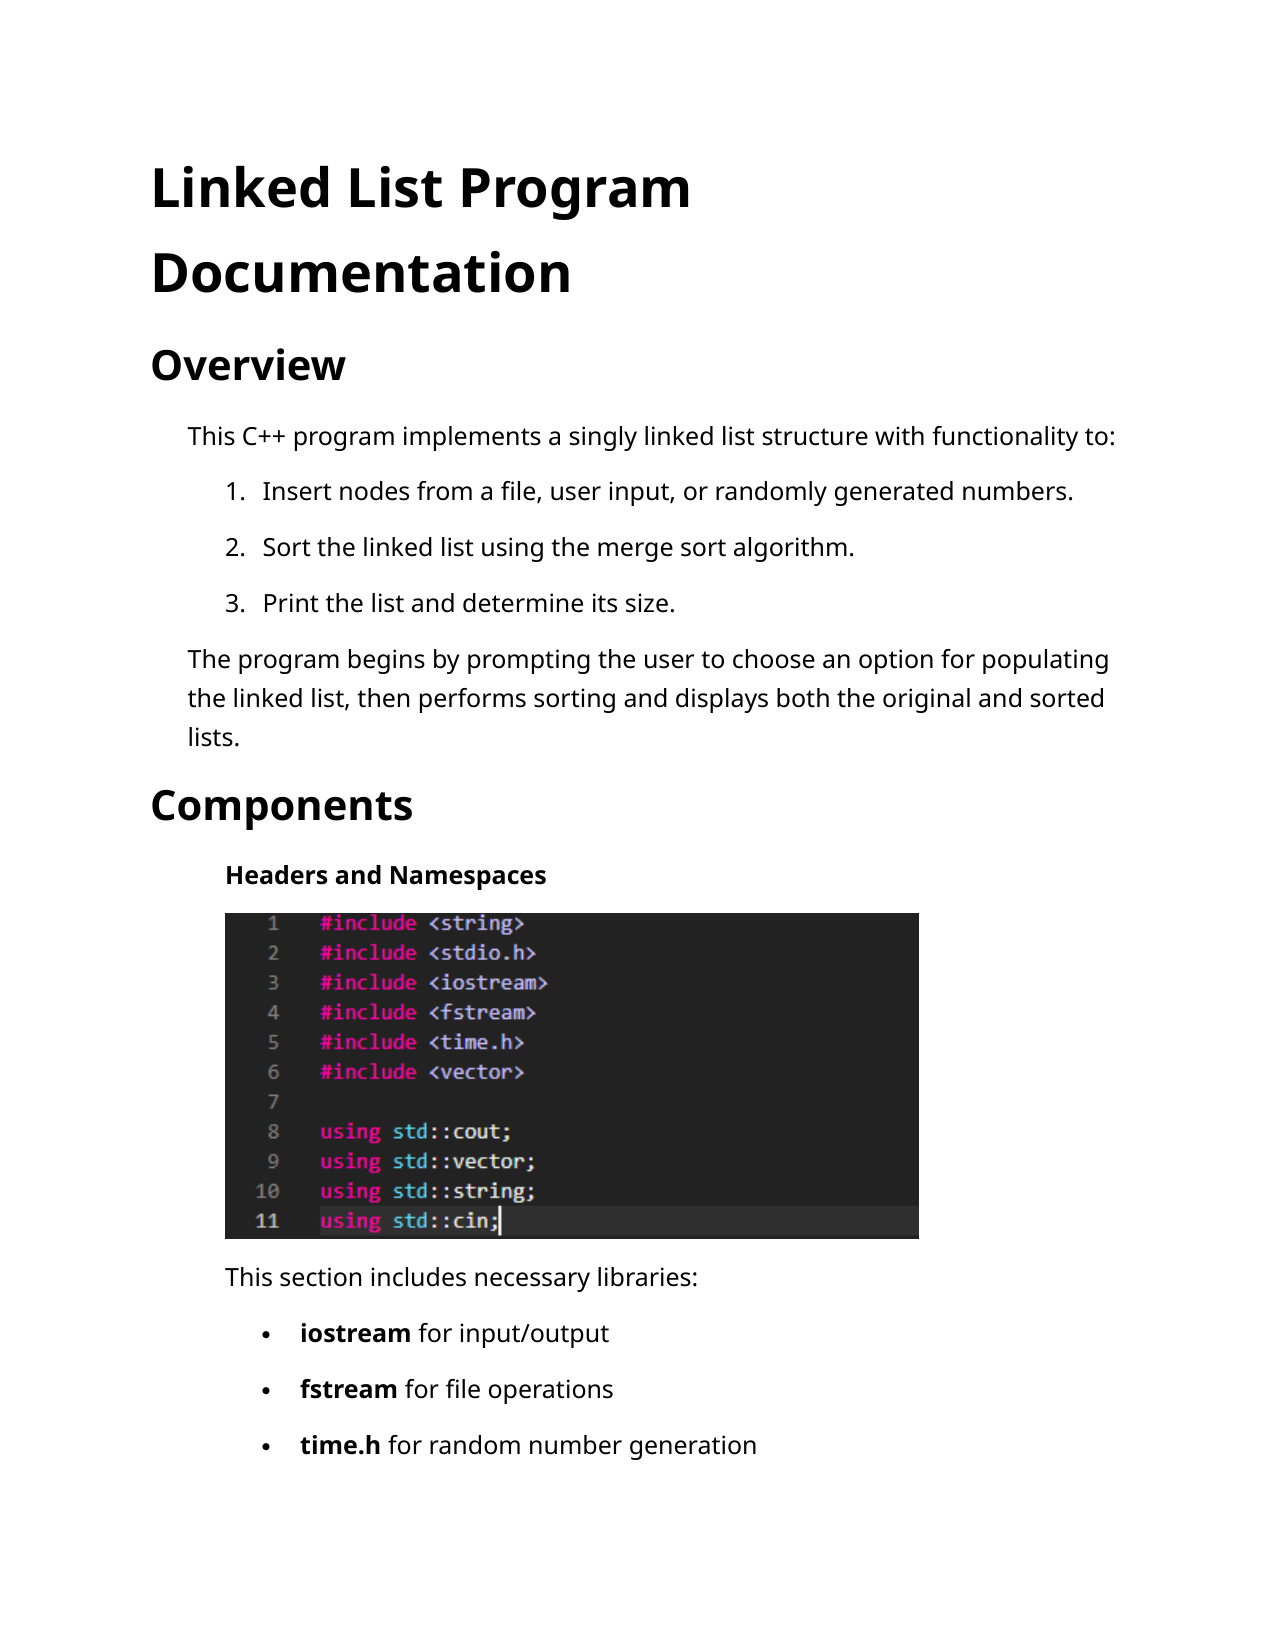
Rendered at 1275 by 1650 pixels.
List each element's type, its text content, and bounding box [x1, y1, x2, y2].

list Print the list and determine its size. [225, 586, 1125, 620]
picture [225, 913, 919, 1239]
text Linked List Program Documentation [150, 150, 1125, 308]
list iostream for input/output [262, 1316, 1125, 1350]
text The program begins by prompting the user to choose an option for populating the linked list, then performs sorting and displays both the original and sorted lists. [187, 641, 1125, 754]
text Overview [150, 336, 1125, 393]
text Headers and Namespaces [225, 857, 1125, 892]
text Components [150, 776, 1125, 832]
text This C++ program implements a singly linked list structure with functionality to: [187, 418, 1125, 452]
list time.h for random number generation [262, 1428, 1125, 1462]
list Insert nodes from a file, user input, or randomly generated numbers. [225, 474, 1125, 508]
text This section includes necessary libraries: [150, 1260, 1125, 1294]
list fstream for file operations [262, 1372, 1125, 1406]
list Sort the linked list using the merge sort algorithm. [225, 530, 1125, 564]
